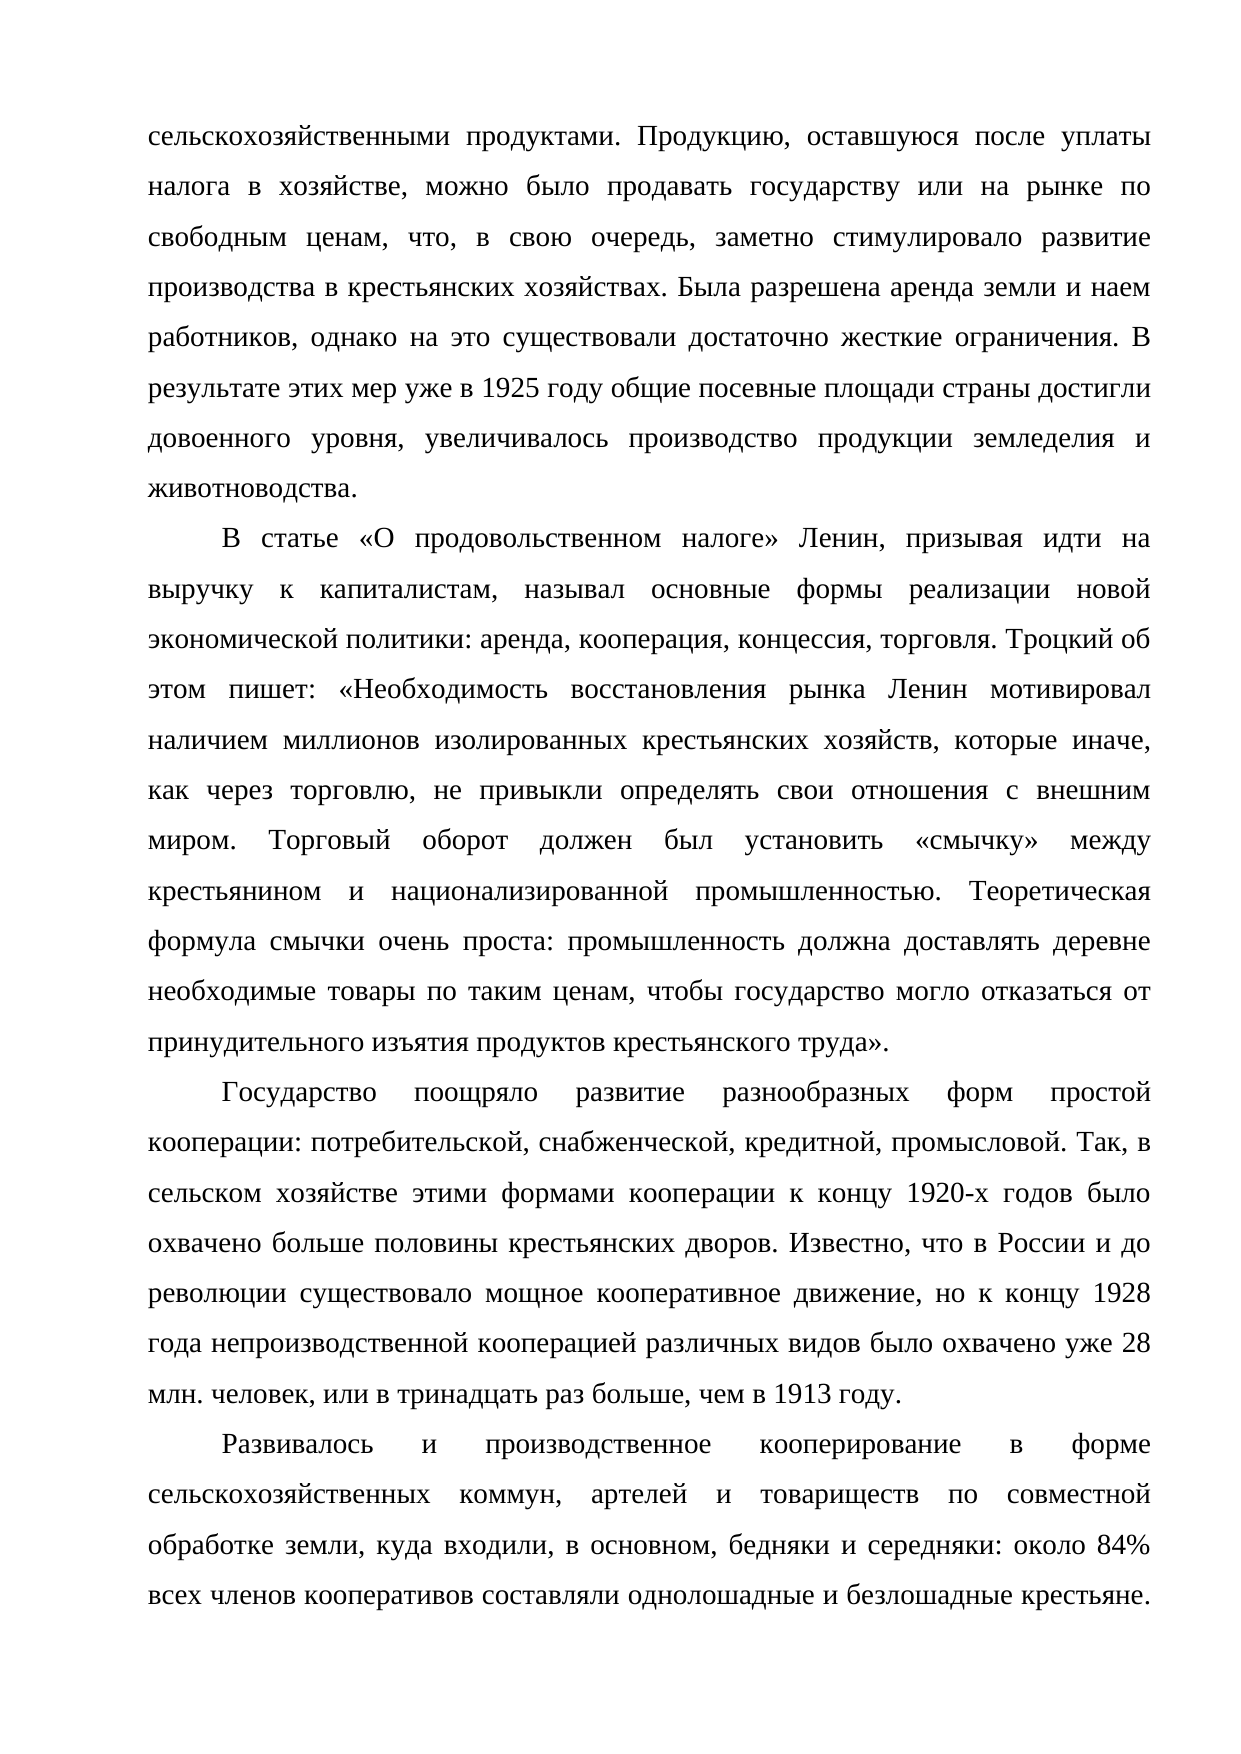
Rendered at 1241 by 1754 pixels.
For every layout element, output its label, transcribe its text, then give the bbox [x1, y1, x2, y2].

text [148, 118, 1152, 1057]
text Государство поощряло развитие разнообразных форм простой кооперации: потребительской, снабженческой, кредитной, промысловой. Так, в сельском хозяйстве этими формами кооперации к концу 1920-х годов было охвачено больше половины крестьянских дворов. Известно, что в России и до революции существовало мощное кооперативное движение, но к концу 1928 года непроизводственной кооперацией различных видов было охвачено уже 28 млн. человек, или в тринадцать раз больше, чем в 1913 году. [148, 1074, 1152, 1409]
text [148, 1426, 1152, 1611]
